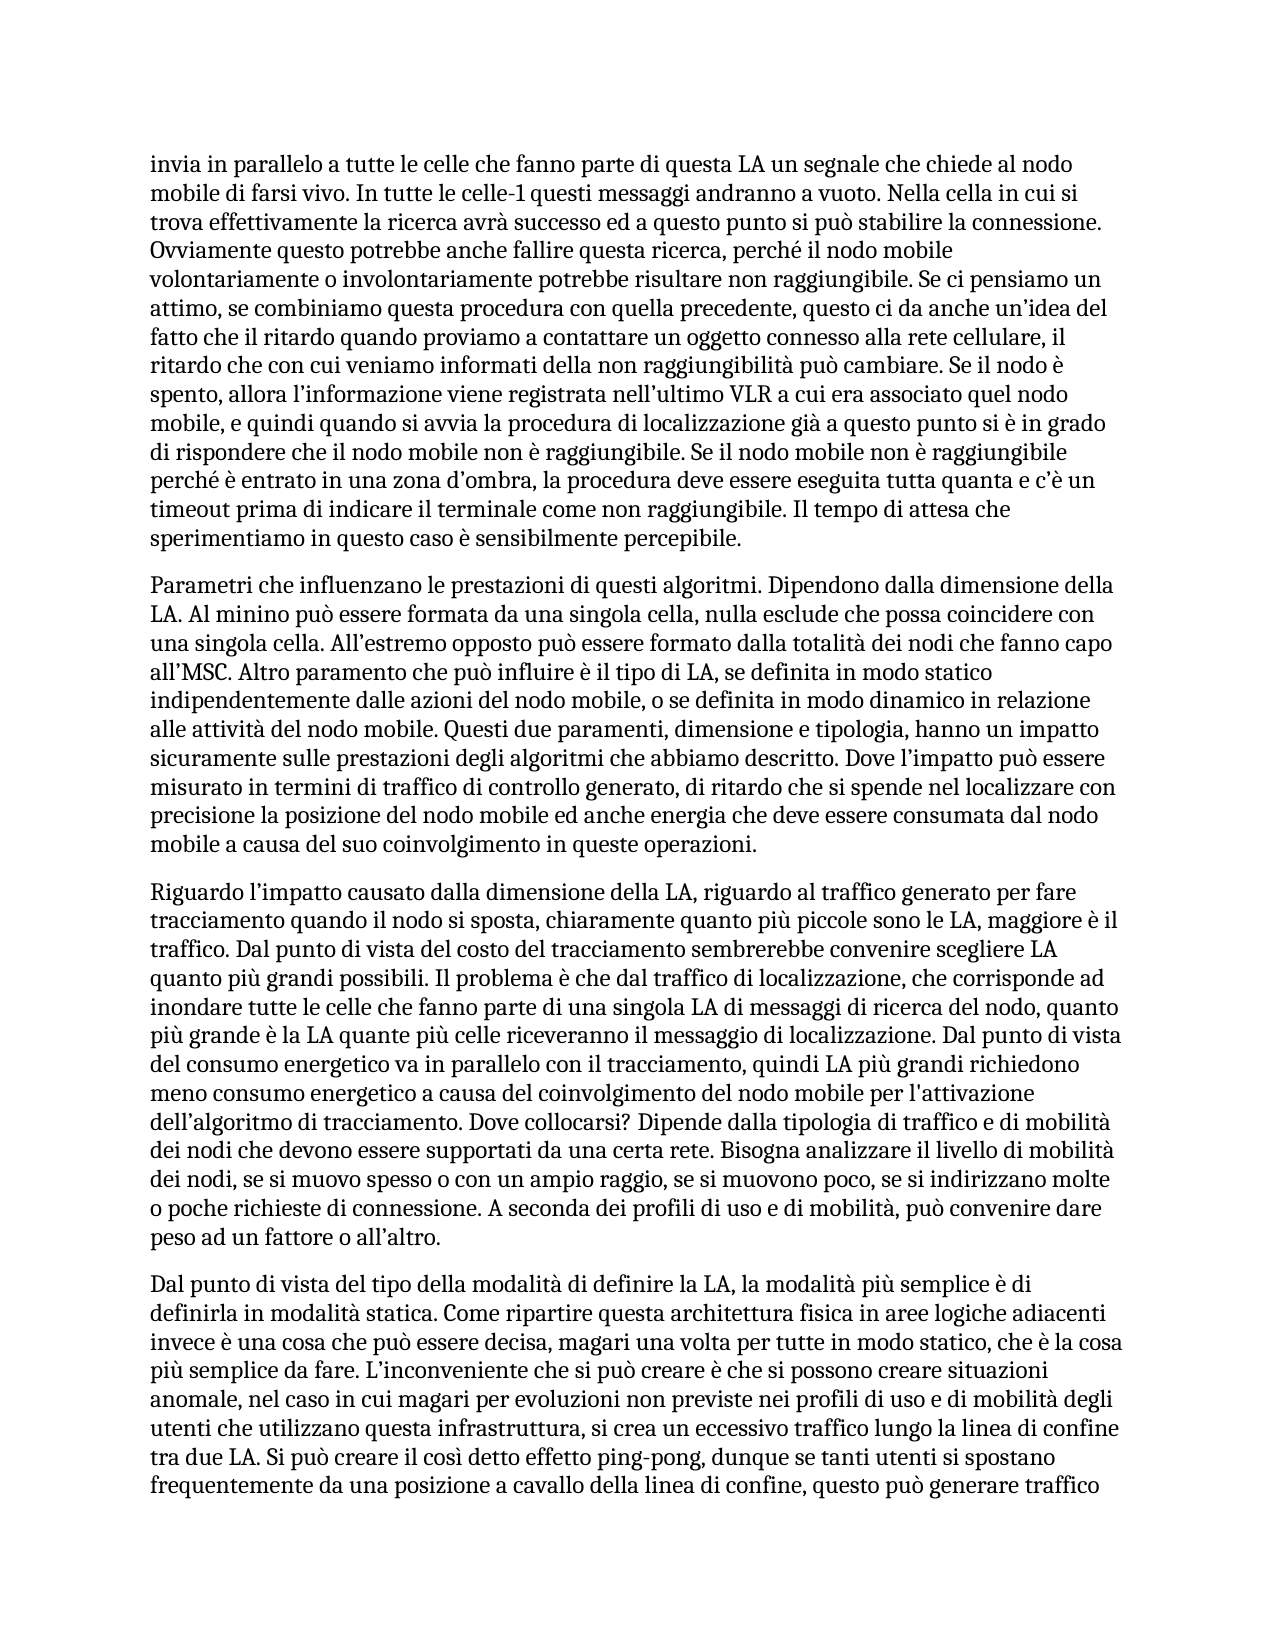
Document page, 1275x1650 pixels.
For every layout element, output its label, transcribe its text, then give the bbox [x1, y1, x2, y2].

text Parametri che influenzano le prestazioni di questi algoritmi. Dipendono dalla dimensione della LA. Al minino può essere formata da una singola cella, nulla esclude che possa coincidere con una singola cella. All’estremo opposto può essere formato dalla totalità dei nodi che fanno capo all’MSC. Altro paramento che può influire è il tipo di LA, se definita in modo statico indipendentemente dalle azioni del nodo mobile, o se definita in modo dinamico in relazione alle attività del nodo mobile. Questi due paramenti, dimensione e tipologia, hanno un impatto sicuramente sulle prestazioni degli algoritmi che abbiamo descritto. Dove l’impatto può essere misurato in termini di traffico di controllo generato, di ritardo che si spende nel localizzare con precisione la posizione del nodo mobile ed anche energia che deve essere consumata dal nodo mobile a causa del suo coinvolgimento in queste operazioni. [150, 571, 1125, 859]
text Riguardo l’impatto causato dalla dimensione della LA, riguardo al traffico generato per fare tracciamento quando il nodo si sposta, chiaramente quanto più piccole sono le LA, maggiore è il traffico. Dal punto di vista del costo del tracciamento sembrerebbe convenire scegliere LA quanto più grandi possibili. Il problema è che dal traffico di localizzazione, che corrisponde ad inondare tutte le celle che fanno parte di una singola LA di messaggi di ricerca del nodo, quanto più grande è la LA quante più celle riceveranno il messaggio di localizzazione. Dal punto di vista del consumo energetico va in parallelo con il tracciamento, quindi LA più grandi richiedono meno consumo energetico a causa del coinvolgimento del nodo mobile per l'attivazione dell’algoritmo di tracciamento. Dove collocarsi? Dipende dalla tipologia di traffico e di mobilità dei nodi che devono essere supportati da una certa rete. Bisogna analizzare il livello di mobilità dei nodi, se si muovo spesso o con un ampio raggio, se si muovono poco, se si indirizzano molte o poche richieste di connessione. A seconda dei profili di uso e di mobilità, può convenire dare peso ad un fattore o all’altro. [150, 877, 1125, 1251]
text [150, 150, 1125, 552]
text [150, 1270, 1125, 1500]
